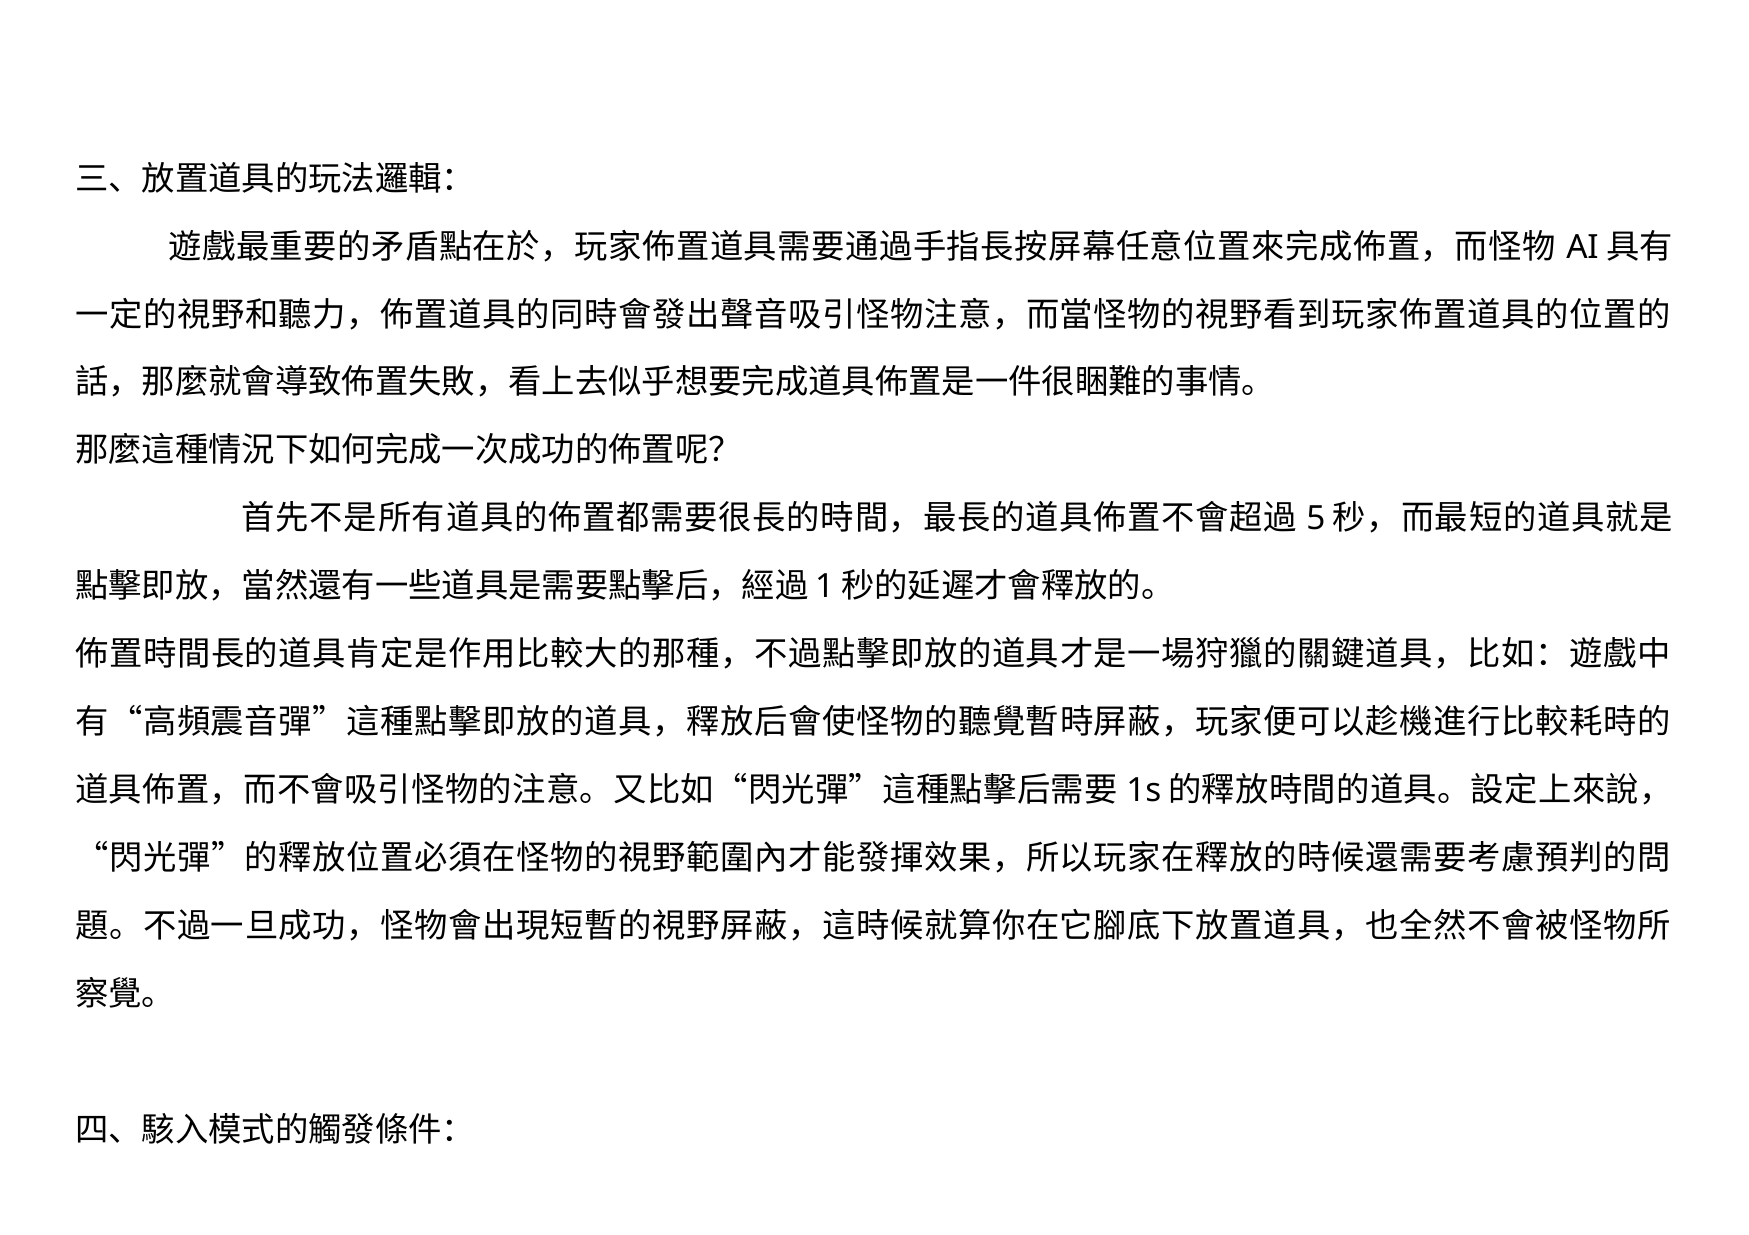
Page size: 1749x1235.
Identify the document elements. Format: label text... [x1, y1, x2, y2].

list 首先不是所有道具的佈置都需要很長的時間，最長的道具佈置不會超過5秒，而最短的道具就是點擊即放，當然還有一些道具是需要點擊后，經過1秒的延遲才會釋放的。 [75, 481, 1673, 617]
list 那麼這種情況下如何完成一次成功的佈置呢？ [75, 413, 1673, 481]
list 遊戲最重要的矛盾點在於，玩家佈置道具需要通過手指長按屏幕任意位置來完成佈置，而怪物AI具有一定的視野和聽力，佈置道具的同時會發出聲音吸引怪物注意，而當怪物的視野看到玩家佈置道具的位置的話，那麼就會導致佈置失敗，看上去似乎想要完成道具佈置是一件很睏難的事情。 [75, 210, 1673, 413]
list 佈置時間長的道具肯定是作用比較大的那種，不過點擊即放的道具才是一場狩獵的關鍵道具，比如：遊戲中有“高頻震音彈”這種點擊即放的道具，釋放后會使怪物的聽覺暫時屏蔽，玩家便可以趁機進行比較耗時的道具佈置，而不會吸引怪物的注意。又比如“閃光彈”這種點擊后需要1s的釋放時間的道具。設定上來說，“閃光彈”的釋放位置必須在怪物的視野範圍內才能發揮效果，所以玩家在釋放的時候還需要考慮預判的問題。不過一旦成功，怪物會出現短暫的視野屏蔽，這時候就算你在它腳底下放置道具，也全然不會被怪物所察覺。 [75, 617, 1673, 1025]
list 四、駭入模式的觸發條件： [75, 1093, 1673, 1161]
list 放置道具的玩法邏輯： [75, 142, 1673, 210]
